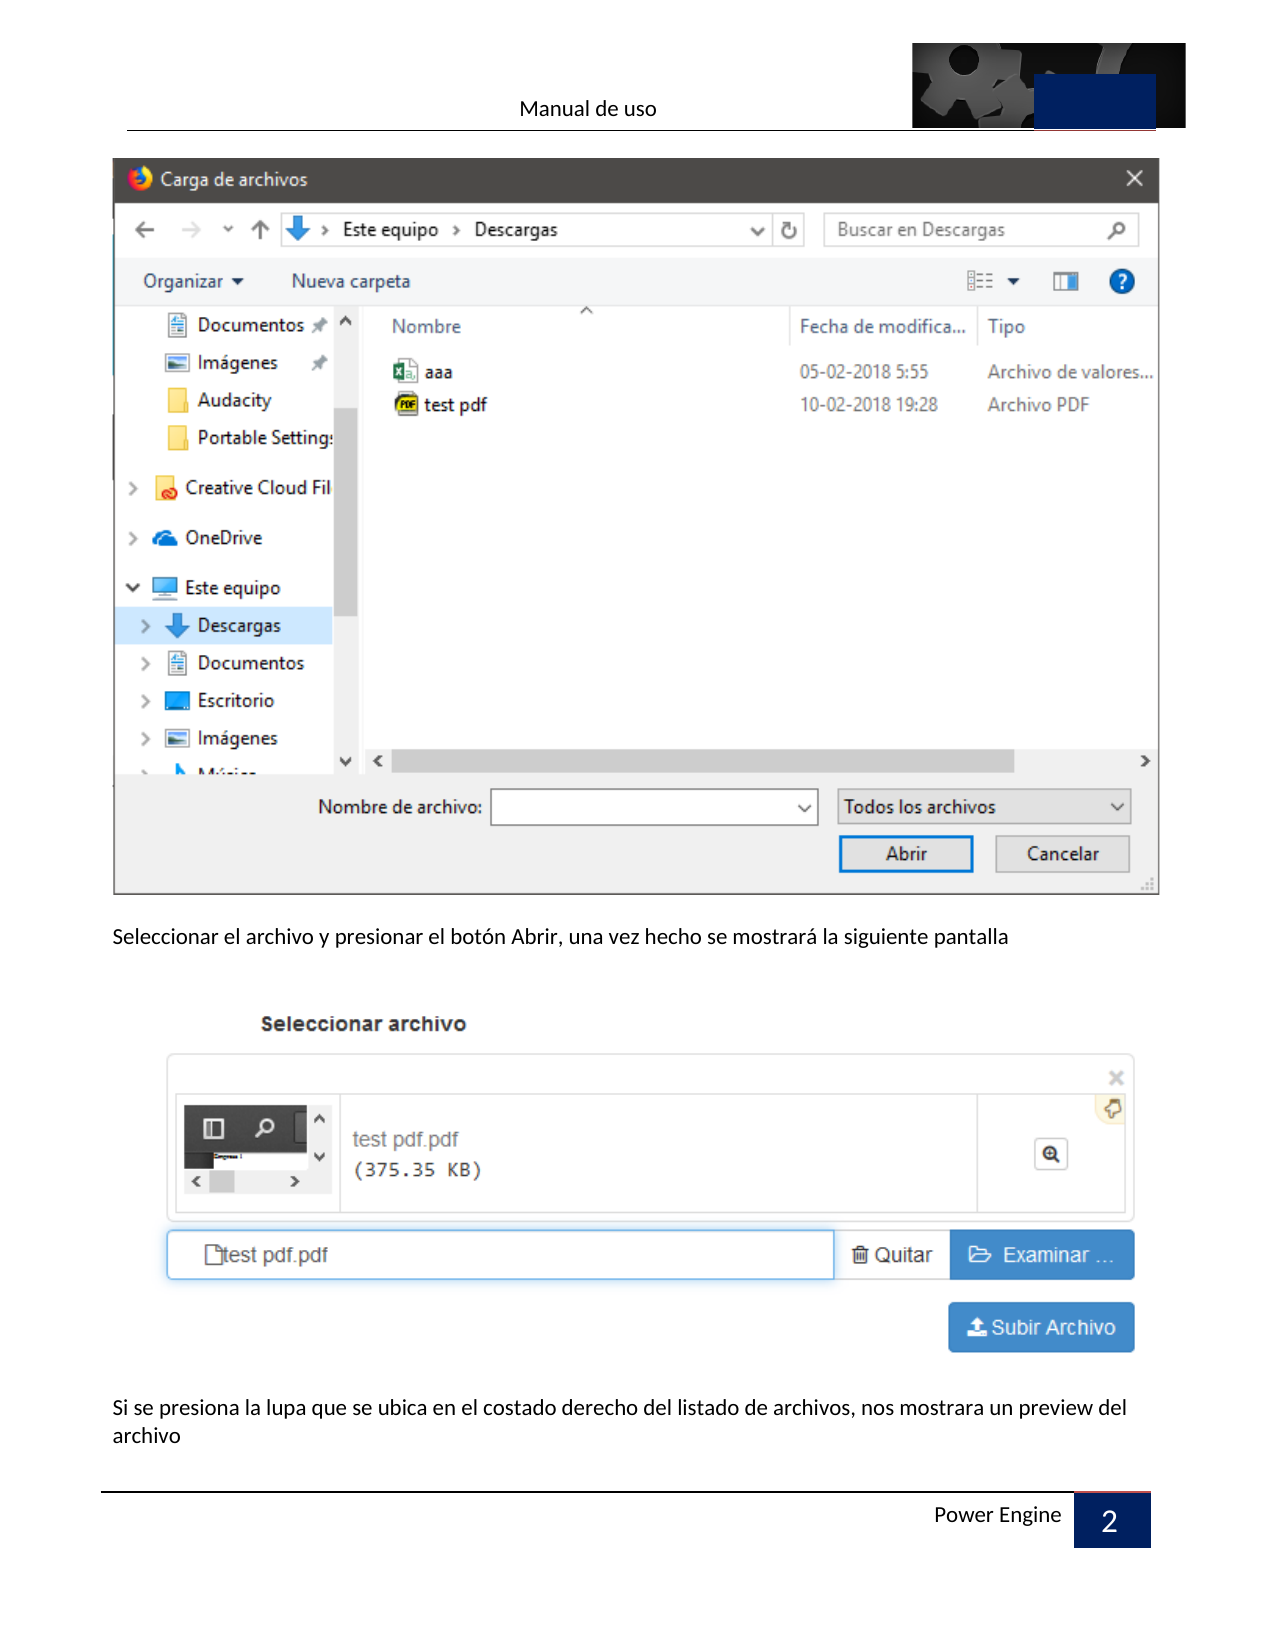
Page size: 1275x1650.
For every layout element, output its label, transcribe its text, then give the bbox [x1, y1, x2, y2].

text Si se presiona la lupa que se ubica en el costado derecho del listado de archivos, nos mostrara un preview del archivo [112, 1393, 1162, 1449]
text Seleccionar el archivo y presionar el botón Abrir, una vez hecho se mostrará la siguiente pantalla [112, 922, 1162, 951]
picture [912, 43, 1186, 128]
picture [112, 978, 1163, 1366]
picture [112, 158, 1160, 895]
